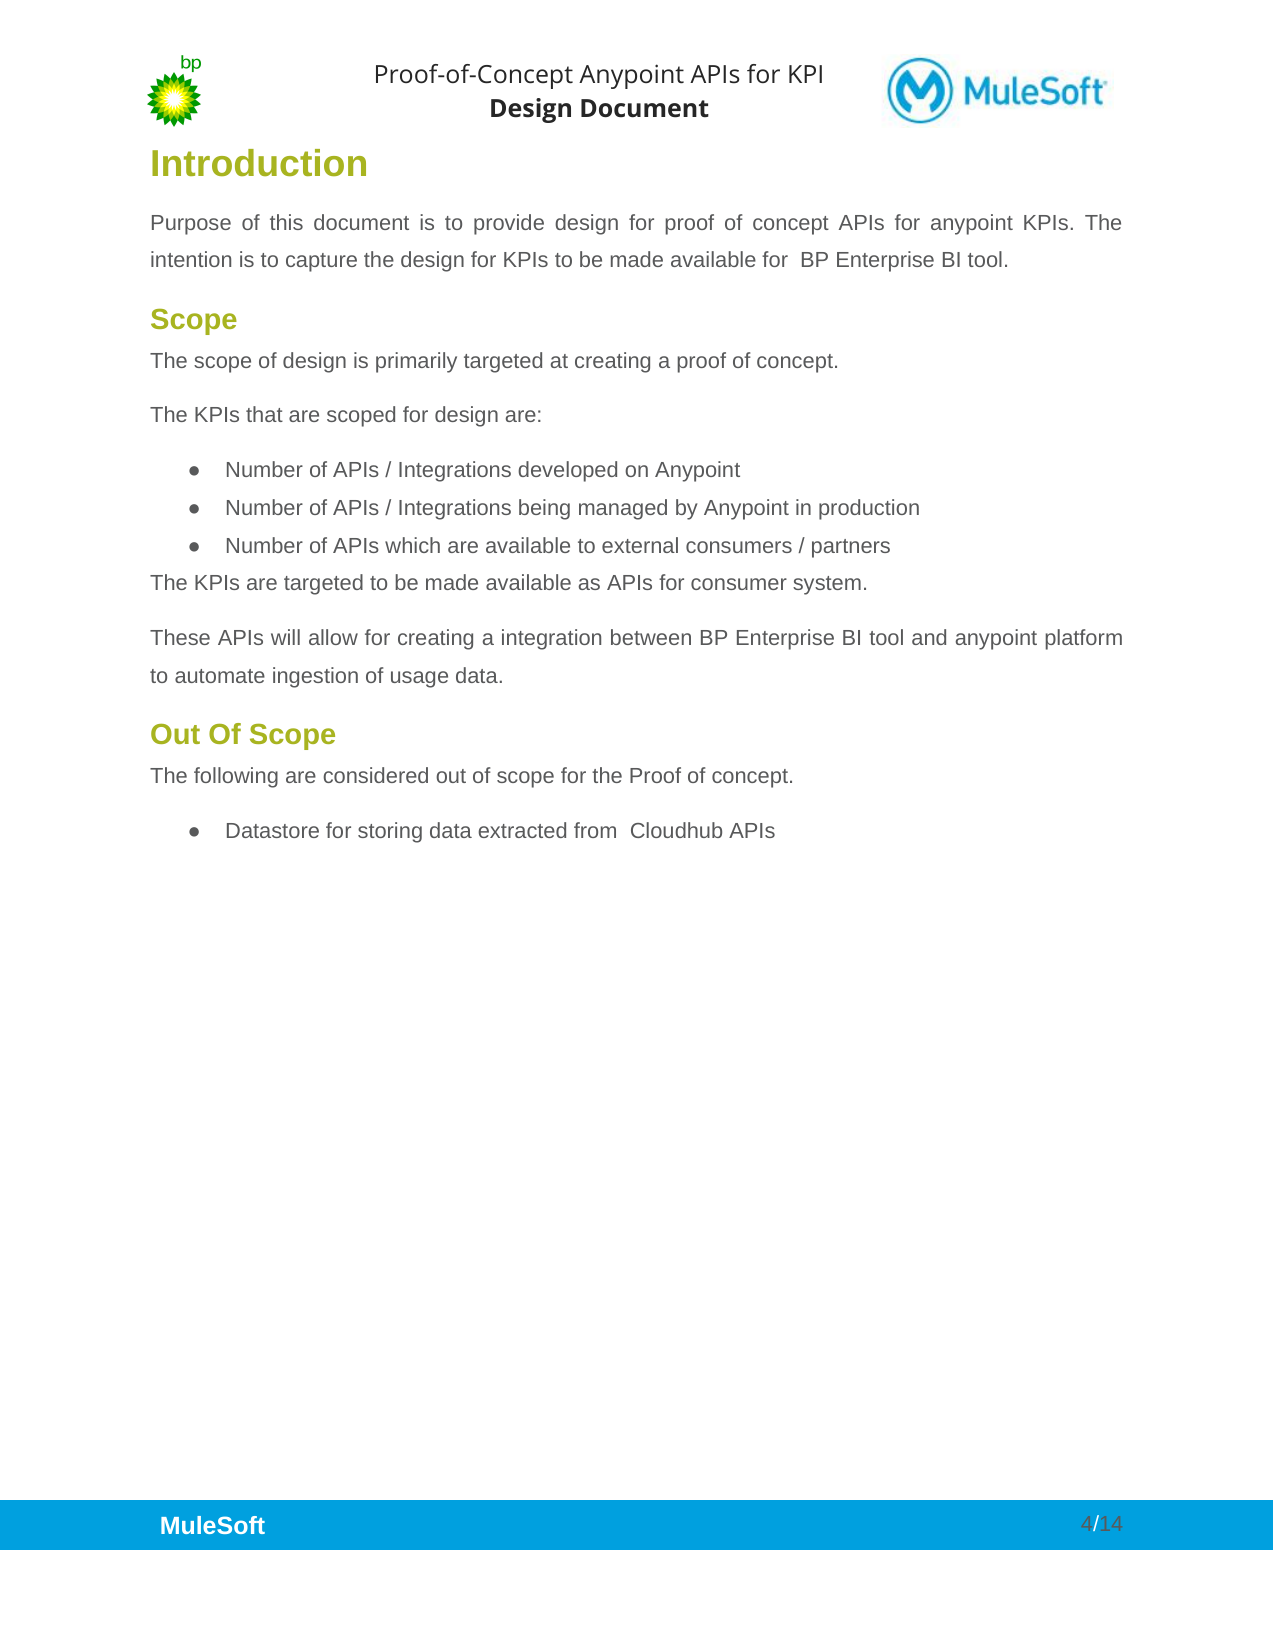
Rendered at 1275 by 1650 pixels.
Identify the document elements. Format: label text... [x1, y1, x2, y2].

picture [881, 54, 1114, 128]
text The KPIs are targeted to be made available as APIs for consumer system. [150, 570, 1125, 596]
list Number of APIs / Integrations developed on Anypoint [187, 457, 1125, 482]
list Datastore for storing data extracted from Cloudhub APIs [187, 818, 1125, 843]
text The scope of design is primarily targeted at creating a proof of concept. [150, 348, 1125, 373]
text Purpose of this document is to provide design for proof of concept APIs for anypoint KPIs. The intention is to capture the design for KPIs to be made available for BP Enterprise BI tool. [150, 209, 1125, 273]
subtitle Scope [150, 302, 1125, 335]
text These APIs will allow for creating a integration between BP Enterprise BI tool and anypoint platform to automate ingestion of usage data. [150, 625, 1125, 688]
subtitle Introduction [150, 141, 1125, 184]
subtitle Out Of Scope [150, 717, 1125, 751]
text The KPIs that are scoped for design are: [150, 402, 1125, 428]
list Number of APIs which are available to external consumers / partners [187, 532, 1125, 558]
list Number of APIs / Integrations being managed by Anypoint in production [187, 495, 1125, 520]
text The following are considered out of scope for the Proof of concept. [150, 763, 1125, 788]
picture [138, 55, 210, 127]
